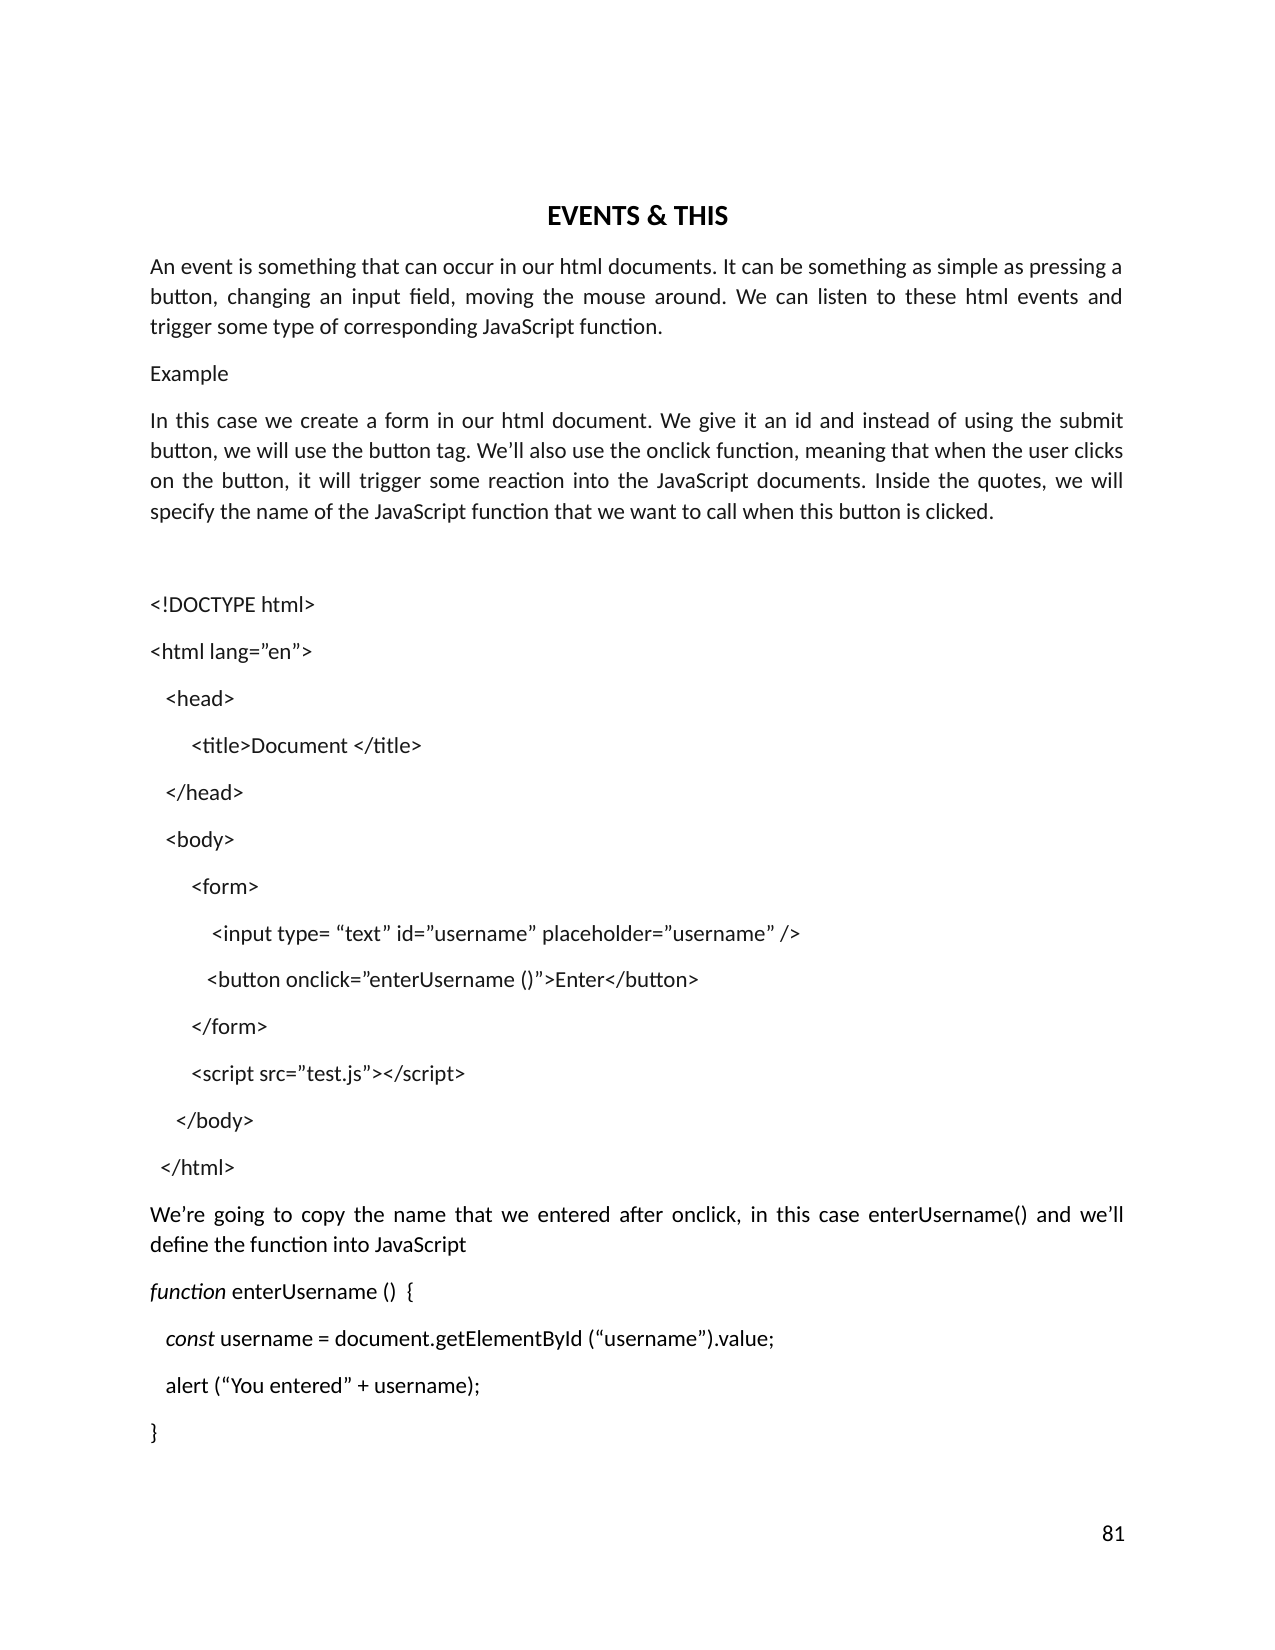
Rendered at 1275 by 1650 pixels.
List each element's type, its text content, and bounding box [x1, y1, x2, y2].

text </form> [150, 1012, 1125, 1040]
text We’re going to copy the name that we entered after onclick, in this case enterUsername() and we’ll define the function into JavaScript [150, 1200, 1125, 1258]
text const username = document.getElementById (“username”).value; [150, 1324, 1125, 1352]
text } [150, 1418, 1125, 1446]
text <input type= “text” id=”username” placeholder=”username” /> [150, 919, 1125, 947]
text <body> [150, 825, 1125, 853]
text <script src=”test.js”></script> [150, 1059, 1125, 1087]
text <button onclick=”enterUsername ()”>Enter</button> [150, 966, 1125, 993]
text Example [150, 359, 1125, 387]
text An event is something that can occur in our html documents. It can be something as simple as pressing a button, changing an input field, moving the mouse around. We can listen to these html events and trigger some type of corresponding JavaScript function. [150, 252, 1125, 340]
text </body> [150, 1106, 1125, 1134]
text alert (“You entered” + username); [150, 1371, 1125, 1399]
text </head> [150, 778, 1125, 806]
text <title>Document </title> [150, 731, 1125, 759]
text EVENTS & THIS [150, 197, 1125, 232]
text <head> [150, 684, 1125, 712]
text In this case we create a form in our html document. We give it an id and instead of using the submit button, we will use the button tag. We’ll also use the onclick function, meaning that when the user clicks on the button, it will trigger some reaction into the JavaScript documents. Inside the quotes, we will specify the name of the JavaScript function that we want to call when this button is clicked. [150, 406, 1125, 525]
text <html lang=”en”> [150, 637, 1125, 665]
text <form> [150, 872, 1125, 900]
text <!DOCTYPE html> [150, 591, 1125, 618]
text </html> [150, 1153, 1125, 1181]
text function enterUsername () { [150, 1277, 1125, 1305]
